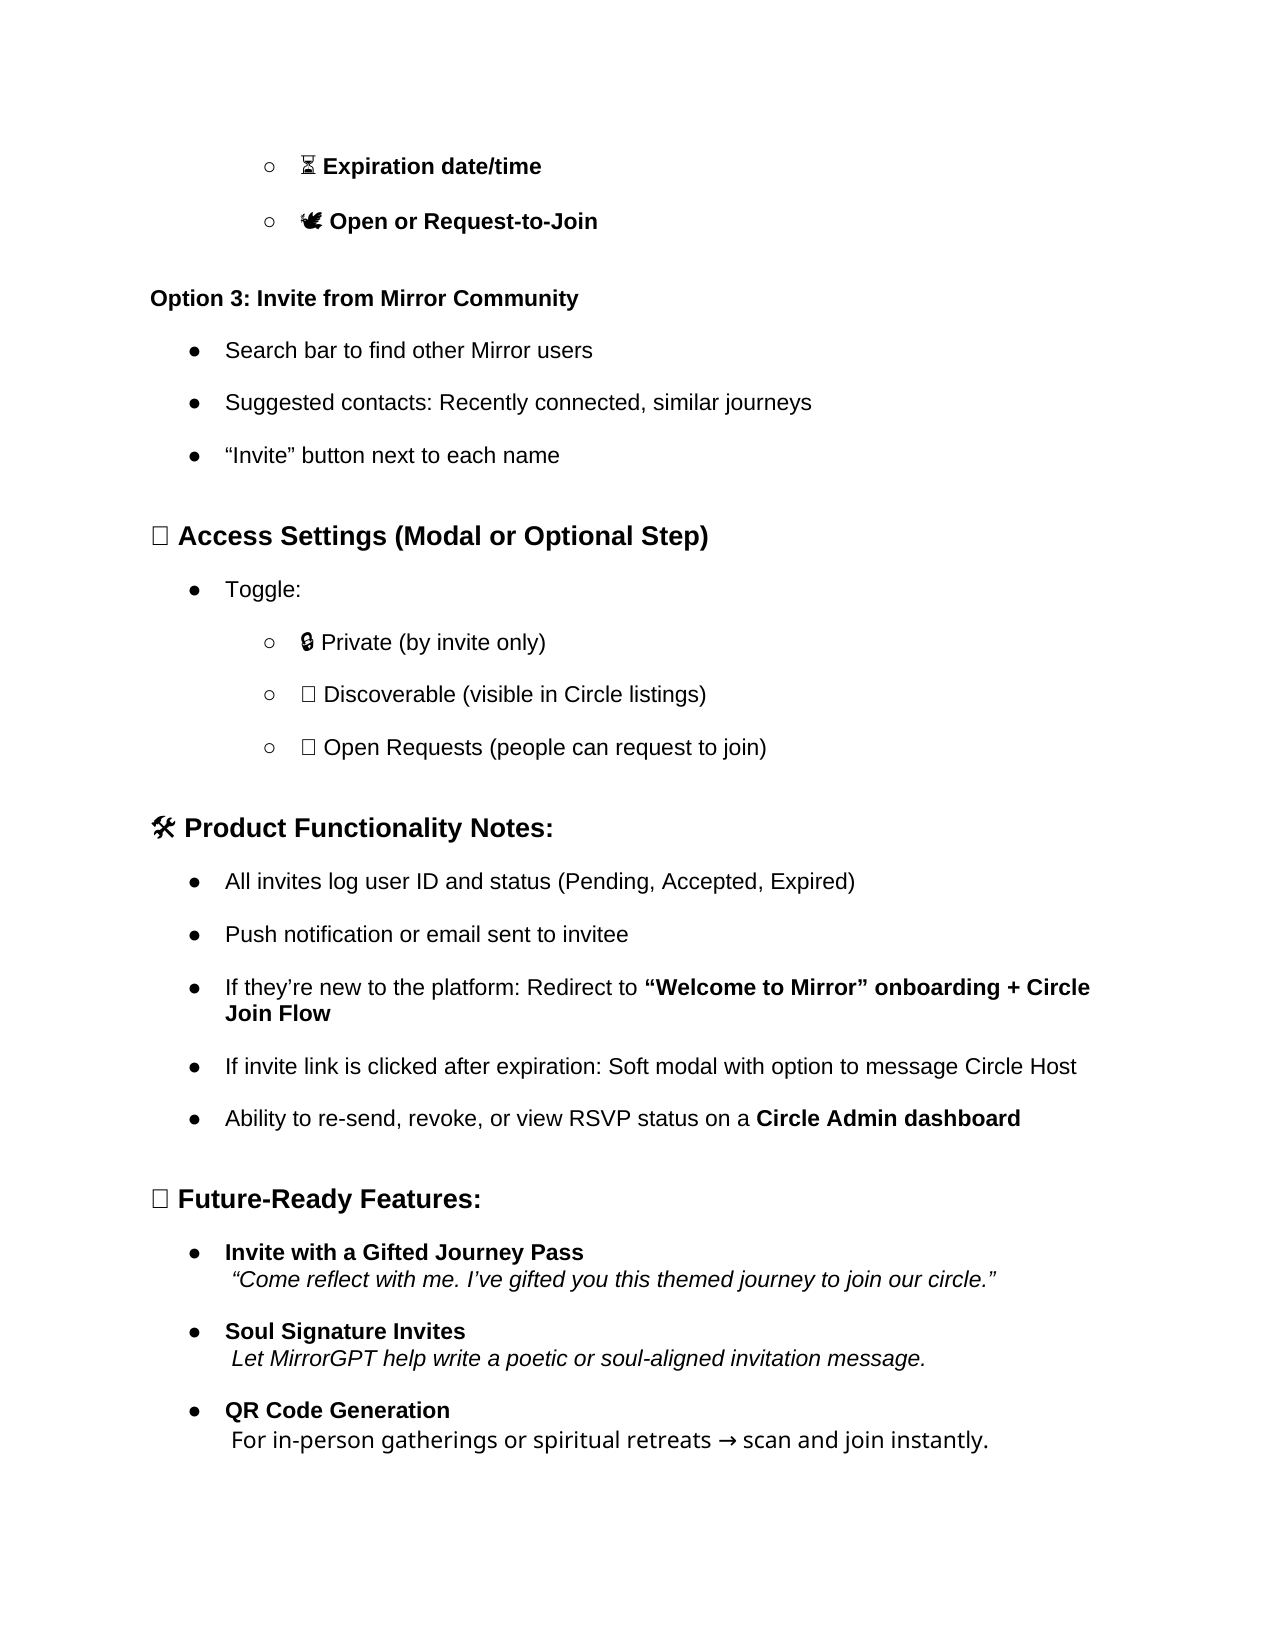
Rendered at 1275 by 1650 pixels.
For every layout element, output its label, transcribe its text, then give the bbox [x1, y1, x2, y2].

list ⏳ Expiration date/time [262, 150, 1125, 208]
list Toggle: [187, 576, 1125, 629]
list QR Code Generation For in-person gatherings or spiritual retreats → scan and join instantly. [187, 1397, 1125, 1481]
text 🌟 Future-Ready Features: [150, 1183, 1125, 1214]
list If they’re new to the platform: Redirect to “Welcome to Mirror” onboarding + Circle Join Flow [187, 973, 1125, 1053]
list If invite link is clicked after expiration: Soft modal with option to message Circle Host [187, 1053, 1125, 1105]
list Invite with a Gifted Journey Pass “Come reflect with me. I’ve gifted you this themed journey to join our circle.” [187, 1239, 1125, 1318]
list 💬 Open Requests (people can request to join) [262, 734, 1125, 787]
text Option 3: Invite from Mirror Community [150, 285, 1125, 312]
list 🕊️ Open or Request-to-Join [262, 208, 1125, 260]
text 🔐 Access Settings (Modal or Optional Step) [150, 520, 1125, 551]
list Soul Signature Invites Let MirrorGPT help write a poetic or soul-aligned invitation message. [187, 1318, 1125, 1397]
list All invites log user ID and status (Pending, Accepted, Expired) [187, 868, 1125, 921]
list Search bar to find other Mirror users [187, 337, 1125, 389]
list 🧭 Discoverable (visible in Circle listings) [262, 681, 1125, 734]
list 🔒 Private (by invite only) [262, 629, 1125, 681]
text 🛠️ Product Functionality Notes: [150, 812, 1125, 843]
list Push notification or email sent to invitee [187, 921, 1125, 973]
list “Invite” button next to each name [187, 442, 1125, 495]
list Suggested contacts: Recently connected, similar journeys [187, 389, 1125, 442]
list Ability to re-send, revoke, or view RSVP status on a Circle Admin dashboard [187, 1105, 1125, 1158]
